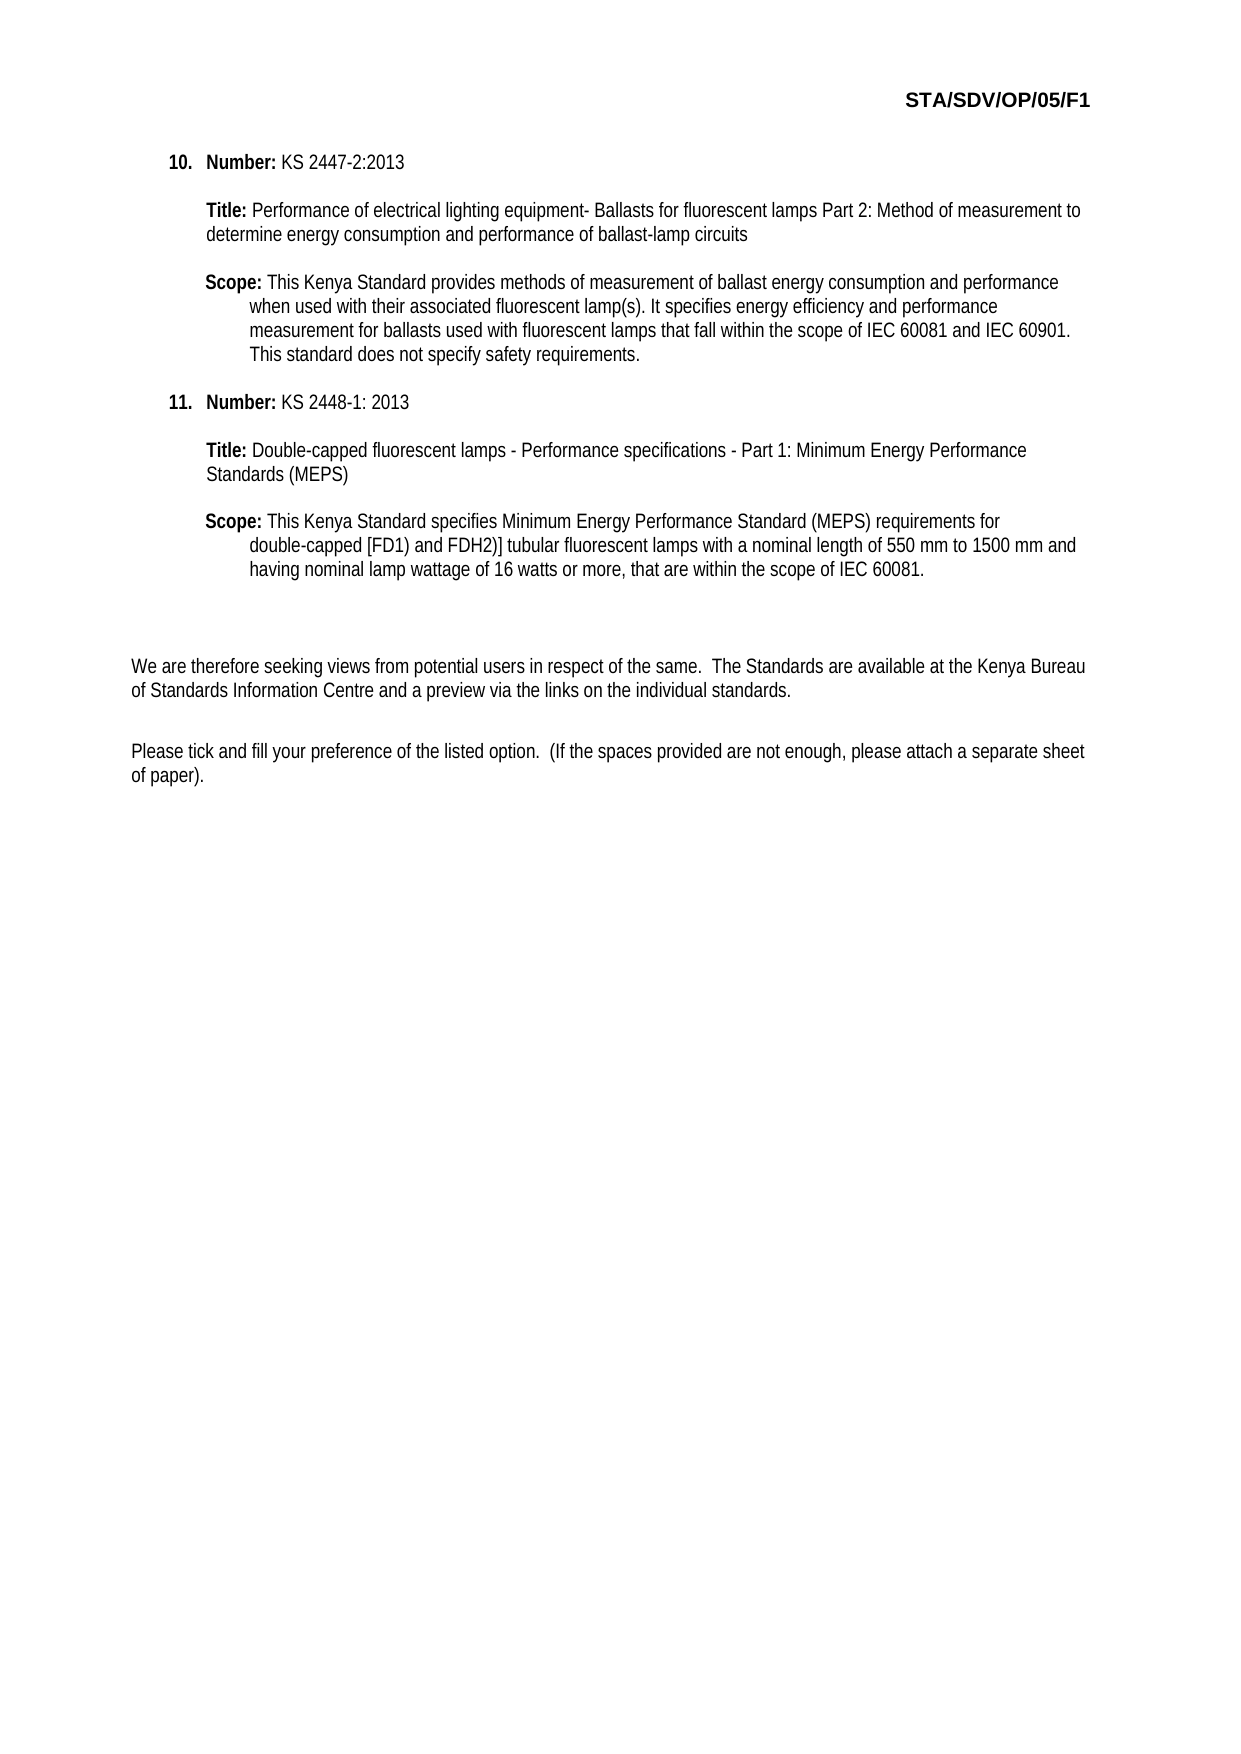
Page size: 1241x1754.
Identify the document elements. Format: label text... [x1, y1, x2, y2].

text We are therefore seeking views from potential users in respect of the same. The Standards are available at the Kenya Bureau of Standards Information Centre and a preview via the links on the individual standards. [131, 654, 1090, 702]
text Title: Performance of electrical lighting equipment- Ballasts for fluorescent lamps Part 2: Method of measurement to determine energy consumption and performance of ballast-lamp circuits [206, 198, 1090, 246]
text Title: Double-capped fluorescent lamps - Performance specifications - Part 1: Minimum Energy Performance Standards (MEPS) [206, 437, 1090, 485]
text Please tick and fill your preference of the listed option. (If the spaces provided are not enough, please attach a separate sheet of paper). [131, 738, 1090, 786]
list Number: KS 2448-1: 2013 [169, 389, 1090, 413]
text Scope: This Kenya Standard specifies Minimum Energy Performance Standard (MEPS) requirements for [205, 509, 1090, 533]
text having nominal lamp wattage of 16 watts or more, that are within the scope of IEC 60081. [249, 557, 1090, 581]
text double-capped [FD1) and FDH2)] tubular fluorescent lamps with a nominal length of 550 mm to 1500 mm and [249, 533, 1090, 557]
list Number: KS 2447-2:2013 [169, 150, 1090, 174]
text Scope: This Kenya Standard provides methods of measurement of ballast energy consumption and performance when used with their associated fluorescent lamp(s). It specifies energy efficiency and performance measurement for ballasts used with fluorescent lamps that fall within the scope of IEC 60081 and IEC 60901. This standard does not specify safety requirements. [205, 270, 1090, 366]
